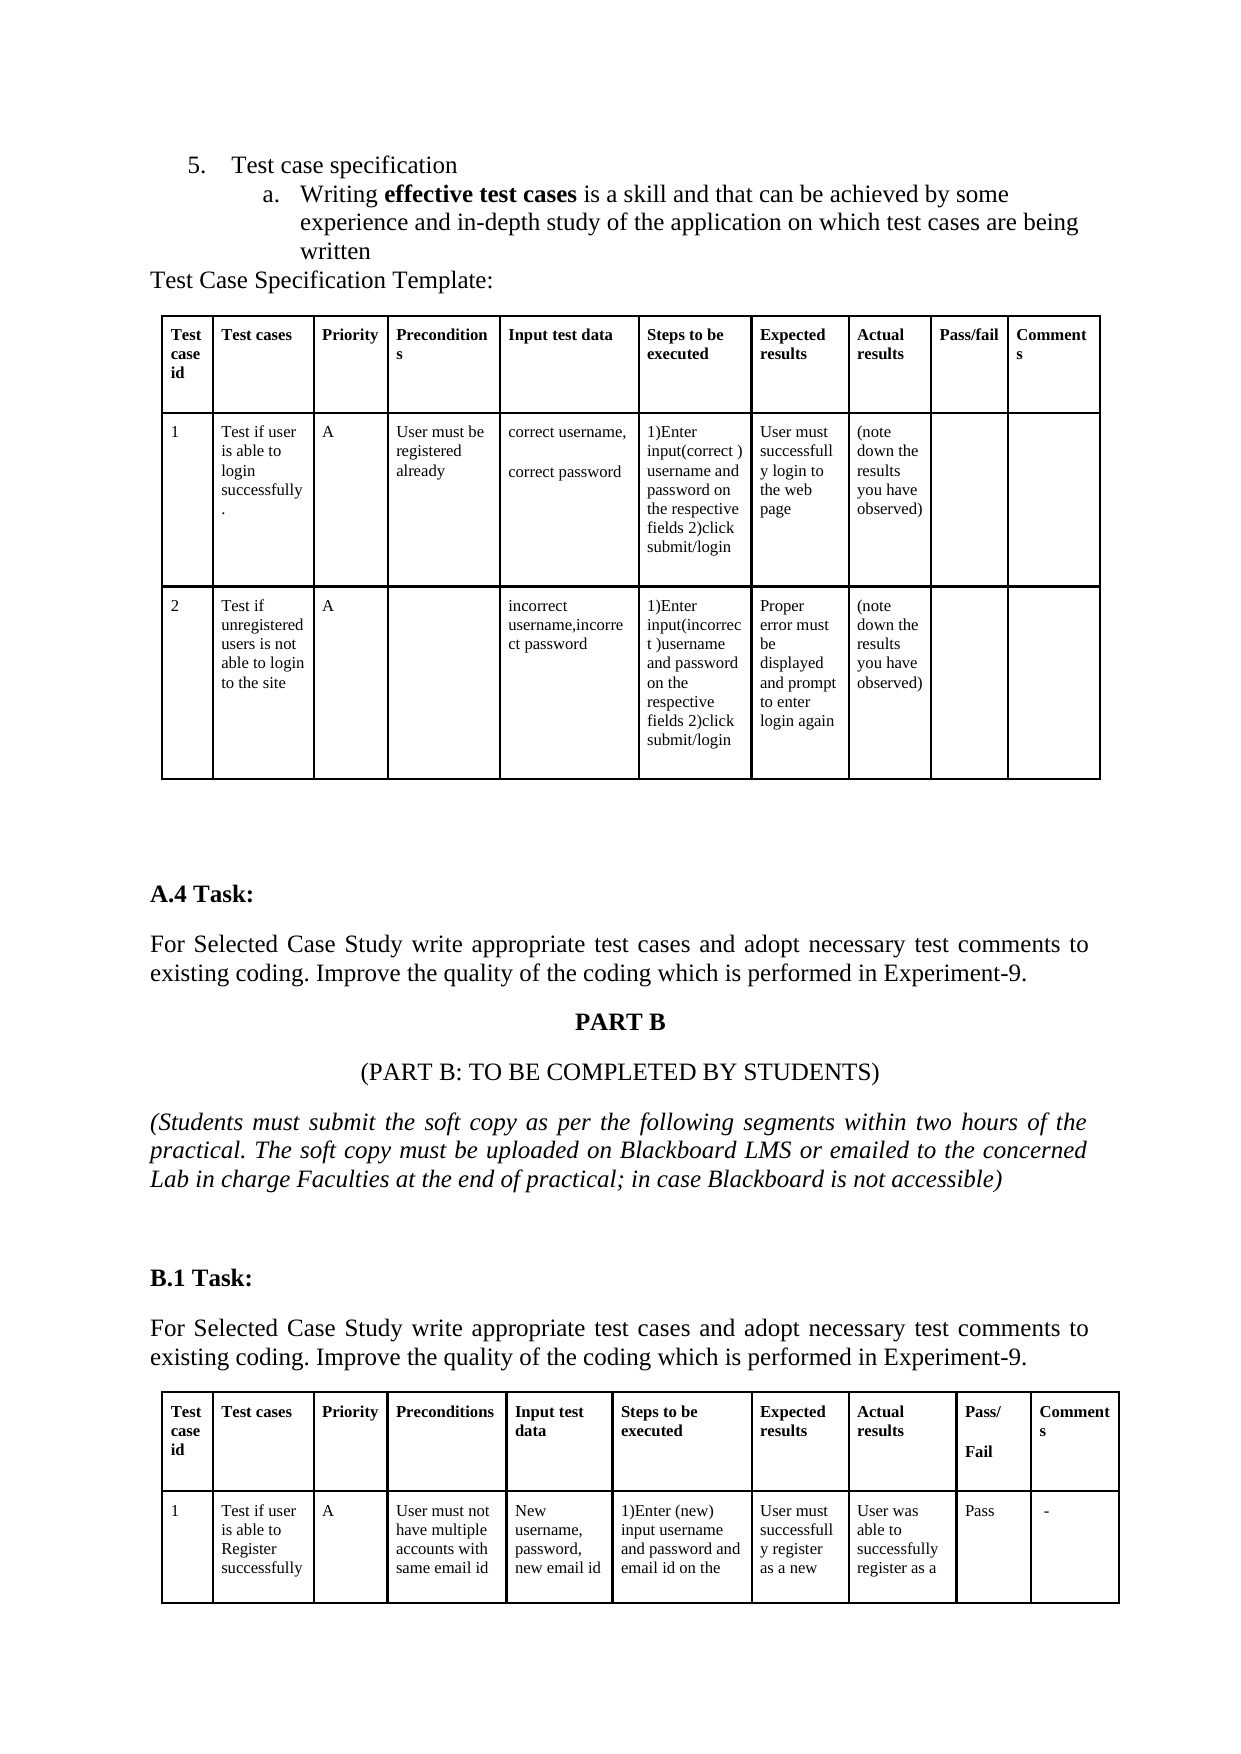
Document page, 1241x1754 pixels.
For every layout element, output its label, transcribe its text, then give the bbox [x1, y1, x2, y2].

table_cell 1)Enter input(incorrect )username and password on the respective fields 2)click submit/login [640, 588, 750, 778]
table_cell A [315, 414, 387, 585]
table_header Pass/ Fail [958, 1393, 1030, 1490]
table_cell 2 [163, 588, 212, 778]
table_cell [932, 588, 1007, 778]
table_header Steps to be executed [614, 1393, 751, 1490]
text For Selected Case Study write appropriate test cases and adopt necessary test comments to existing coding. Improve the quality of the coding which is performed in Experiment-9. [150, 929, 1090, 987]
text B.1 Task: [150, 1263, 1090, 1292]
table_header Comments [1009, 317, 1099, 412]
table_cell 1 [163, 1492, 212, 1602]
table_cell (note down the results you have observed) [850, 588, 930, 778]
table_cell 1 [163, 414, 212, 585]
table_header Preconditions [389, 317, 499, 412]
text PART B [150, 1007, 1090, 1036]
table_cell A [315, 1492, 386, 1602]
table_header Comments [1032, 1393, 1118, 1490]
table_header Expected results [753, 1393, 848, 1490]
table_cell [850, 1492, 955, 1602]
table_header Test case id [163, 317, 212, 412]
table_header Steps to be executed [640, 317, 750, 412]
table_cell [1009, 414, 1099, 585]
table_cell (note down the results you have observed) [850, 414, 930, 585]
table_header Pass/fail [932, 317, 1007, 412]
table_cell User must successfully login to the web page [753, 414, 848, 585]
table_cell Test if user is able to login successfully. [214, 414, 313, 585]
table_cell Test if unregistered users is not able to login to the site [214, 588, 313, 778]
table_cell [614, 1492, 751, 1602]
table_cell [753, 1492, 848, 1602]
table_header Preconditions [389, 1393, 505, 1490]
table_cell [214, 1492, 313, 1602]
table_cell A [315, 588, 387, 778]
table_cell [389, 1492, 505, 1602]
table_cell Proper error must be displayed and prompt to enter login again [753, 588, 848, 778]
table_cell [1009, 588, 1099, 778]
table_cell 1)Enter input(correct )username and password on the respective fields 2)click submit/login [640, 414, 750, 585]
table_header Actual results [850, 1393, 955, 1490]
table_header Test case id [163, 1393, 212, 1490]
list Writing effective test cases is a skill and that can be achieved by some experience and in-depth study of the application on which test cases are being written [262, 179, 1090, 265]
list Test case specification [187, 150, 1090, 179]
table_header Input test data [508, 1393, 611, 1490]
text (Students must submit the soft copy as per the following segments within two hours of the practical. The soft copy must be uploaded on Blackboard LMS or emailed to the concerned Lab in charge Faculties at the end of practical; in case Blackboard is not accessible) [150, 1107, 1090, 1193]
table_cell [932, 414, 1007, 585]
table_header Expected results [753, 317, 848, 412]
text A.4 Task: [150, 879, 1090, 908]
table_header Input test data [501, 317, 638, 412]
table_cell correct username, correct password [501, 414, 638, 585]
table_header Test cases [214, 317, 313, 412]
table_cell incorrect username,incorrect password [501, 588, 638, 778]
table_cell Pass [958, 1492, 1030, 1602]
text (PART B: TO BE COMPLETED BY STUDENTS) [150, 1057, 1090, 1086]
table_cell User must be registered already [389, 414, 499, 585]
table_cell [508, 1492, 611, 1602]
table_cell [389, 588, 499, 778]
text For Selected Case Study write appropriate test cases and adopt necessary test comments to existing coding. Improve the quality of the coding which is performed in Experiment-9. [150, 1313, 1090, 1370]
table_header Actual results [850, 317, 930, 412]
table_header Priority [315, 1393, 386, 1490]
table_cell - [1032, 1492, 1118, 1602]
table_header Priority [315, 317, 387, 412]
table_header Test cases [214, 1393, 313, 1490]
text Test Case Specification Template: [150, 265, 1090, 294]
